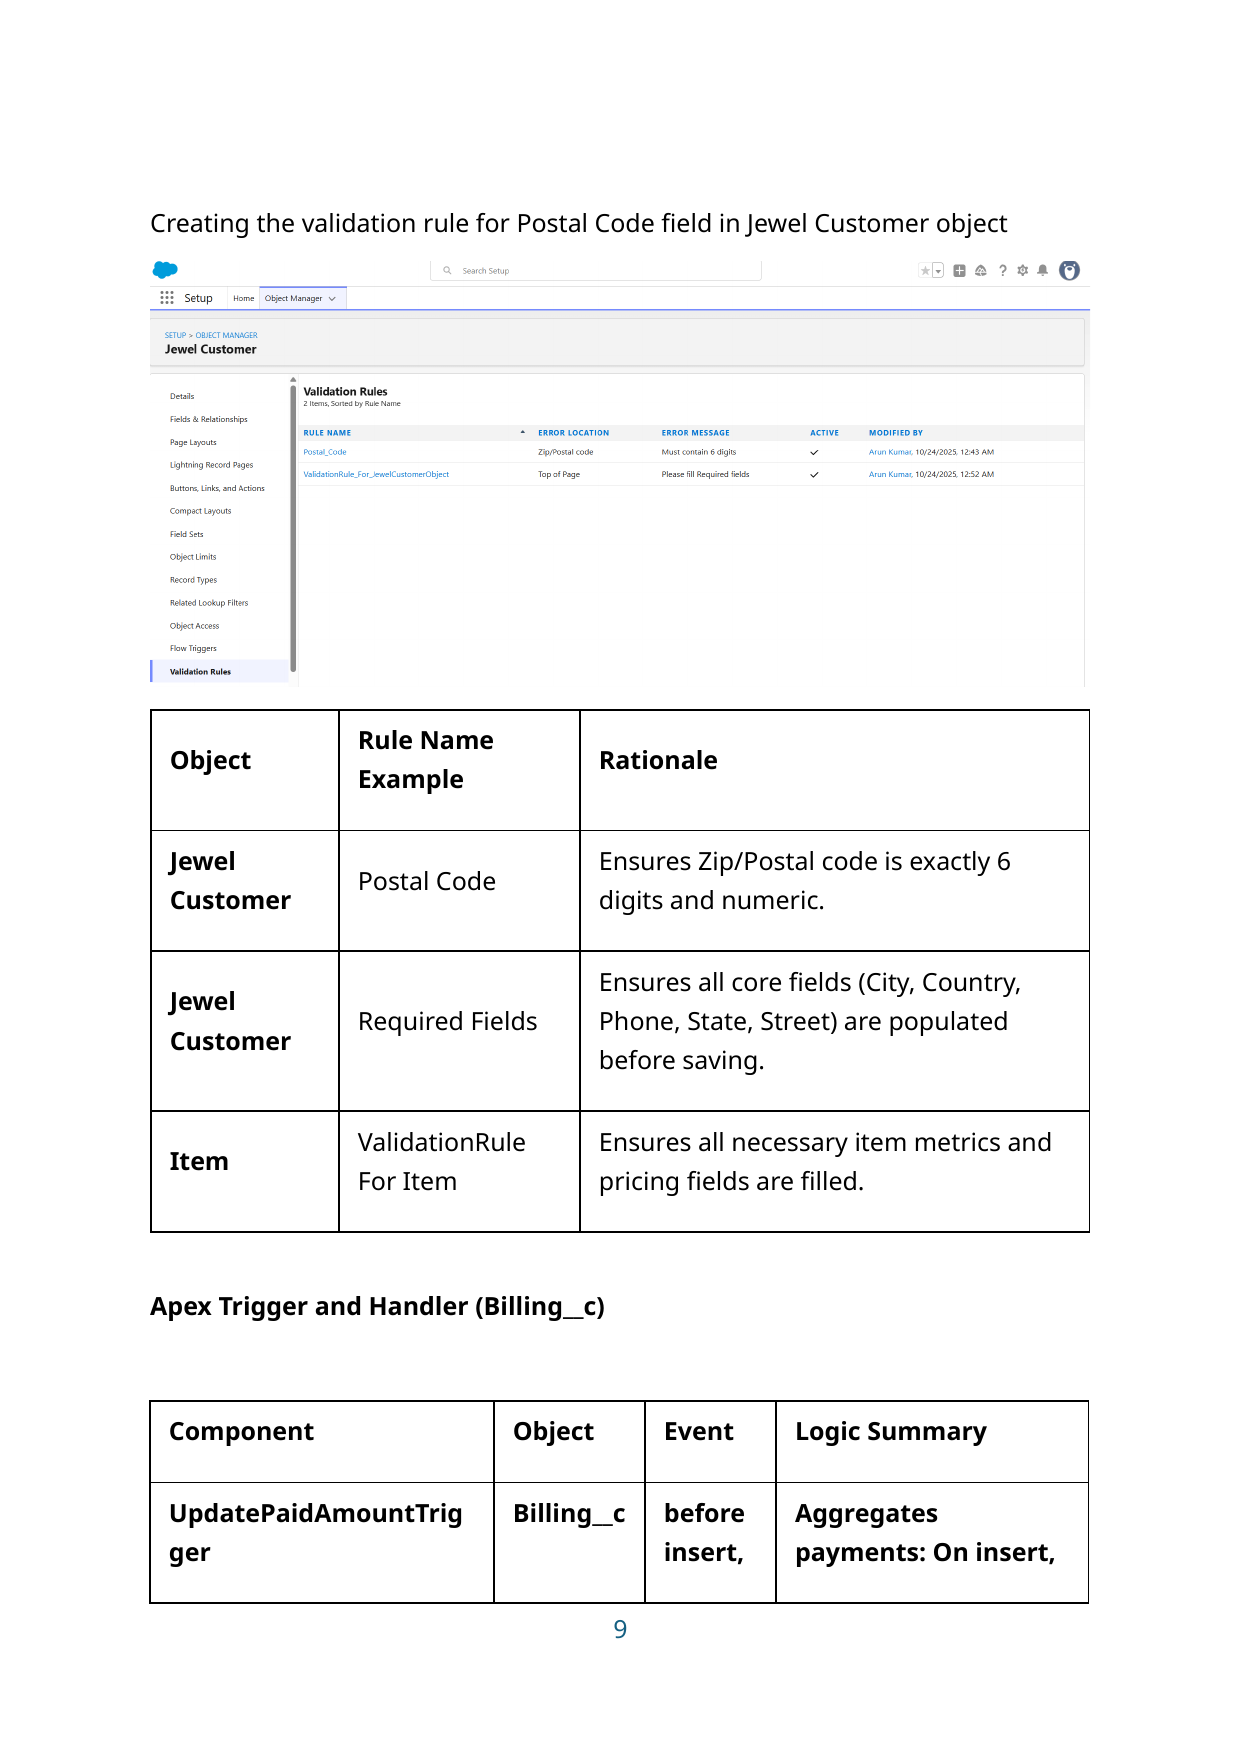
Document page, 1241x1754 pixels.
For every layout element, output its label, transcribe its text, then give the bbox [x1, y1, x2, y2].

text Creating the validation rule for Postal Code field in Jewel Customer object [150, 206, 1090, 240]
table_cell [777, 1483, 1088, 1602]
table_cell UpdatePaidAmountTrigger [151, 1483, 493, 1602]
text Apex Trigger and Handler (Billing__c) [150, 1288, 1090, 1322]
table_header Object [152, 711, 338, 829]
table_cell Jewel Customer [152, 952, 338, 1110]
table_cell Ensures Zip/Postal code is exactly 6 digits and numeric. [581, 831, 1089, 950]
picture [150, 261, 1091, 687]
table_cell Jewel Customer [152, 831, 338, 950]
table_cell Postal Code [340, 831, 579, 950]
table_header Rule Name Example [340, 711, 579, 829]
table_cell Item [152, 1112, 338, 1231]
table_cell ValidationRule For Item [340, 1112, 579, 1231]
table_header Logic Summary [777, 1402, 1088, 1482]
table_cell Ensures all core fields (City, Country, Phone, State, Street) are populated before saving. [581, 952, 1089, 1110]
table_cell Required Fields [340, 952, 579, 1110]
table_cell before insert, before update [646, 1483, 775, 1602]
table_cell Ensures all necessary item metrics and pricing fields are filled. [581, 1112, 1089, 1231]
table_cell Billing__c [495, 1483, 644, 1602]
table_header Event [646, 1402, 775, 1482]
table_header Rationale [581, 711, 1089, 829]
table_header Object [495, 1402, 644, 1482]
table_header Component [151, 1402, 493, 1482]
